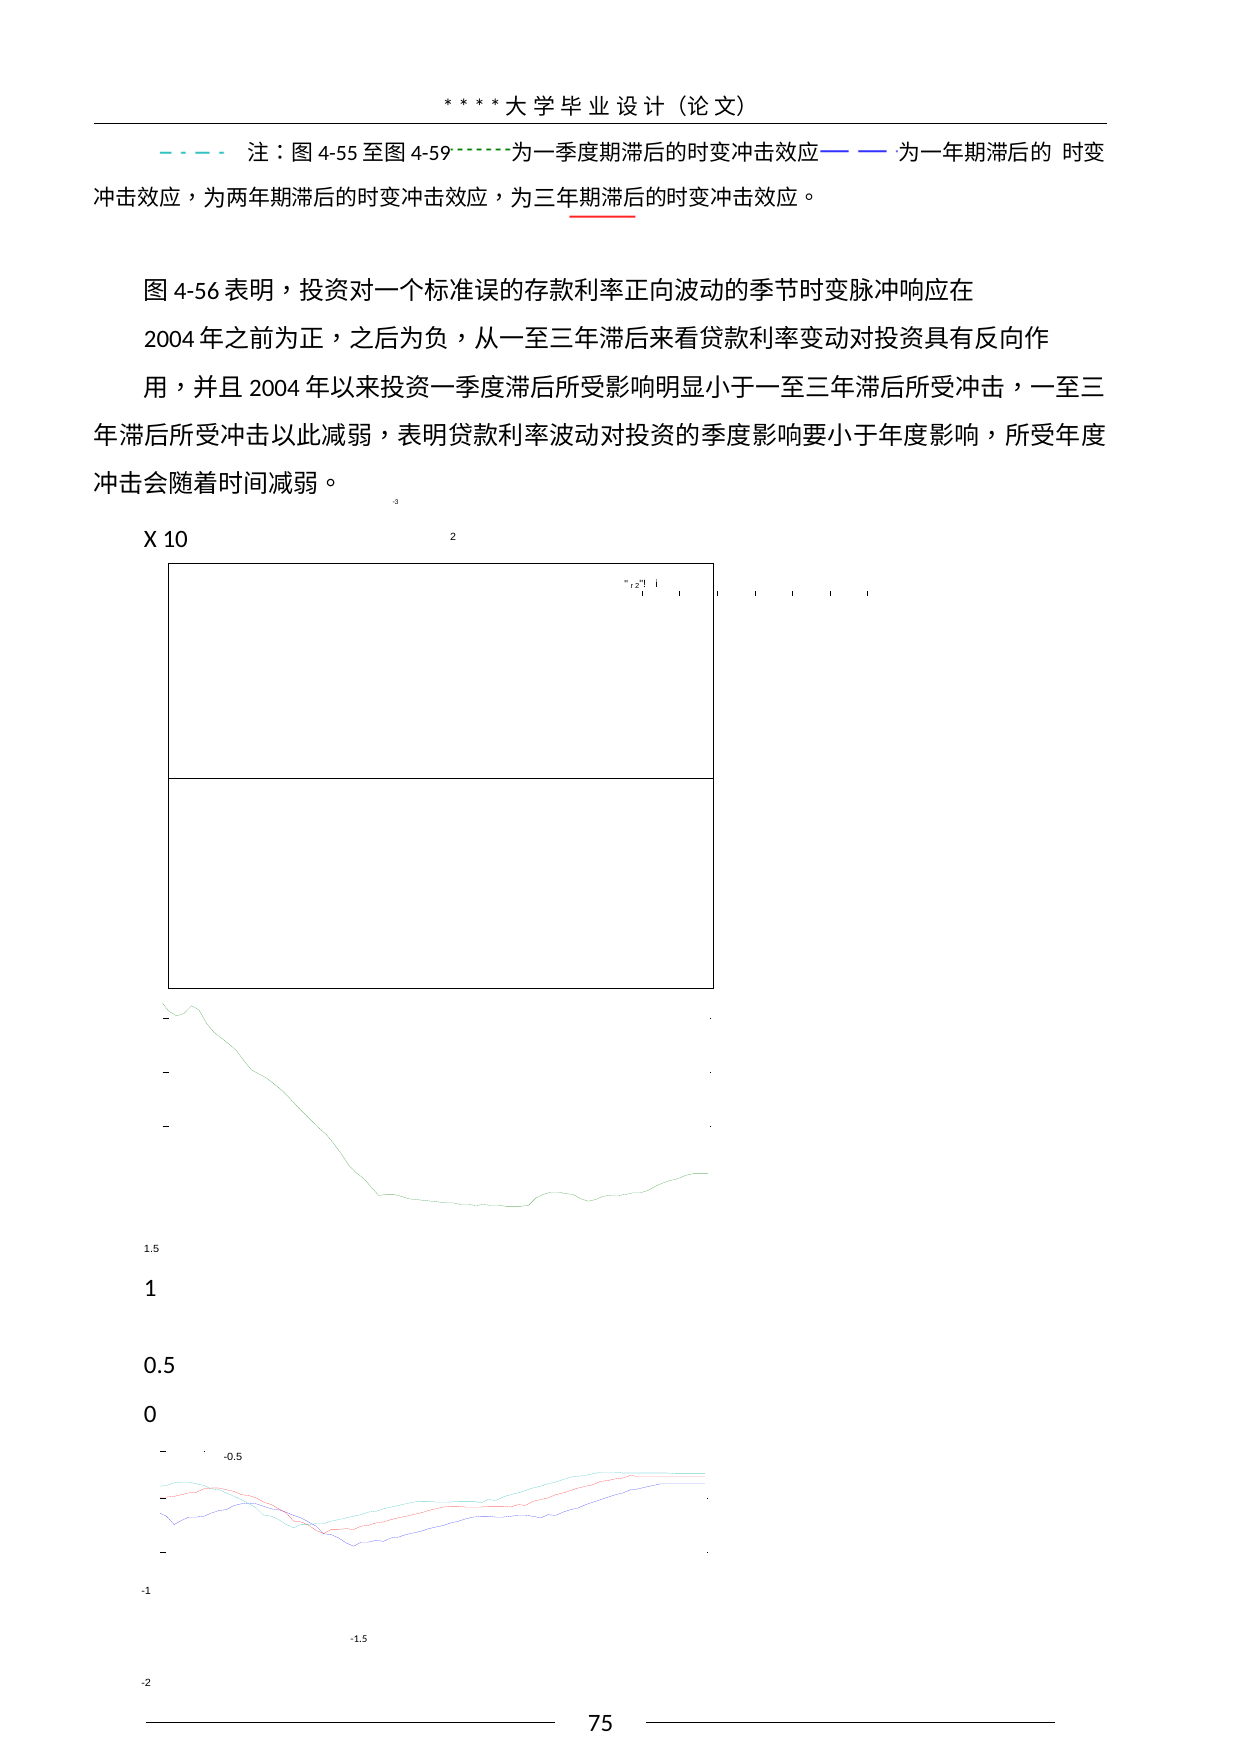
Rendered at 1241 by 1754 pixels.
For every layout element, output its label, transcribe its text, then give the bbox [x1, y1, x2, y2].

text 1.5 [94, 1206, 1107, 1255]
text 注：图4-55至图4-59为一季度期滞后的时变冲击效应为一年期滞后的 时变冲击效应，为两年期滞后的时变冲击效应，为三年期滞后的时变冲击效应。 [94, 124, 1107, 212]
text -0.5 [94, 1428, 1107, 1472]
text 0 [94, 1380, 1107, 1428]
text -1.5 [258, 1596, 459, 1644]
picture [819, 140, 898, 159]
text 图4-56表明，投资对一个标准误的存款利率正向波动的季节时变脉冲响应在 [94, 257, 1107, 306]
text -1 [94, 1552, 1107, 1596]
picture [450, 140, 512, 159]
text " r 2"! i [623, 543, 1107, 591]
text 1 [94, 1255, 1107, 1303]
text -2 [94, 1644, 1107, 1688]
picture [159, 149, 229, 159]
text 0.5 [94, 1332, 1107, 1380]
text 2004年之前为正，之后为负，从一至三年滞后来看贷款利率变动对投资具有反向作 [94, 306, 1107, 354]
picture [565, 211, 636, 225]
text 2 [402, 499, 1107, 543]
text 用，并且2004年以来投资一季度滞后所受影响明显小于一至三年滞后所受冲击，一至三年滞后所受冲击以此减弱，表明贷款利率波动对投资的季度影响要小于年度影响，所受年度冲击会随着时间减弱。 [94, 354, 1107, 499]
text X 10 [94, 506, 398, 554]
